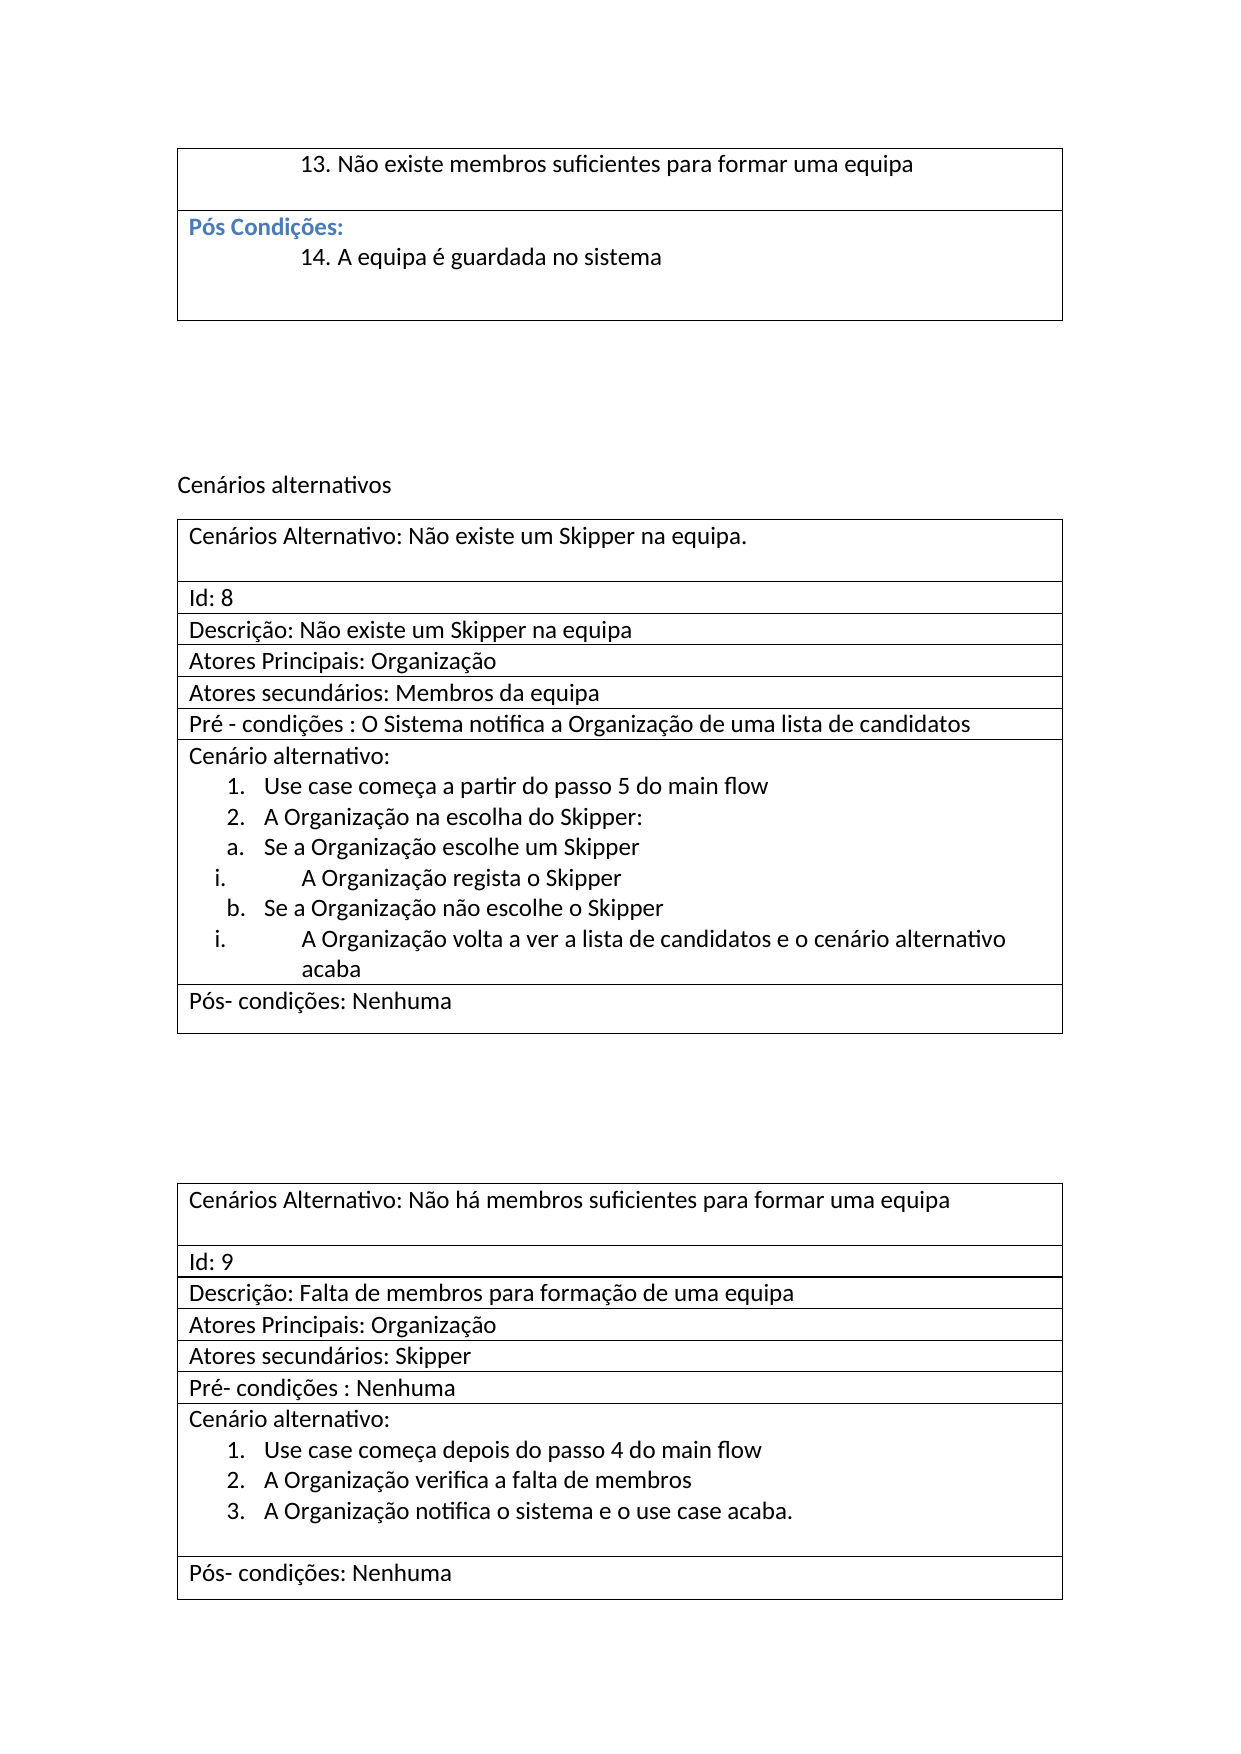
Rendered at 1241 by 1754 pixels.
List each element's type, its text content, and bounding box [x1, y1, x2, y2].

table_cell Atores secundários: Membros da equipa [178, 677, 1062, 707]
table_cell Descrição: Não existe um Skipper na equipa [178, 614, 1062, 644]
table_cell Pré- condições : Nenhuma [178, 1372, 1062, 1403]
table_cell Pós- condições: Nenhuma [178, 1557, 1062, 1599]
text Cenários alternativos [177, 469, 1063, 500]
table_cell Pós Condições: A equipa é guardada no sistema [178, 211, 1062, 320]
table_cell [178, 149, 1062, 210]
table_cell Atores secundários: Skipper [178, 1341, 1062, 1371]
table_cell Descrição: Falta de membros para formação de uma equipa [178, 1278, 1062, 1308]
table_cell Id: 9 [178, 1246, 1062, 1276]
table_cell Cenário alternativo: Use case começa a partir do passo 5 do main flow A Organização na escolha do Skipper: Se a Organização escolhe um Skipper A Organização regista o Skipper Se a Organização não escolhe o Skipper A Organização volta a ver a lista de candidatos e o cenário alternativo acaba [178, 740, 1062, 984]
table_cell Id: 8 [178, 582, 1062, 613]
table_cell Pós- condições: Nenhuma [178, 985, 1062, 1033]
table_cell Cenário alternativo: Use case começa depois do passo 4 do main flow A Organização verifica a falta de membros A Organização notifica o sistema e o use case acaba. [178, 1404, 1062, 1556]
table_cell Atores Principais: Organização [178, 1309, 1062, 1339]
table_header Cenários Alternativo: Não há membros suficientes para formar uma equipa [178, 1184, 1062, 1245]
table_cell Pré - condições : O Sistema notifica a Organização de uma lista de candidatos [178, 709, 1062, 739]
table_header Cenários Alternativo: Não existe um Skipper na equipa. [178, 520, 1062, 581]
table_cell Atores Principais: Organização [178, 645, 1062, 676]
